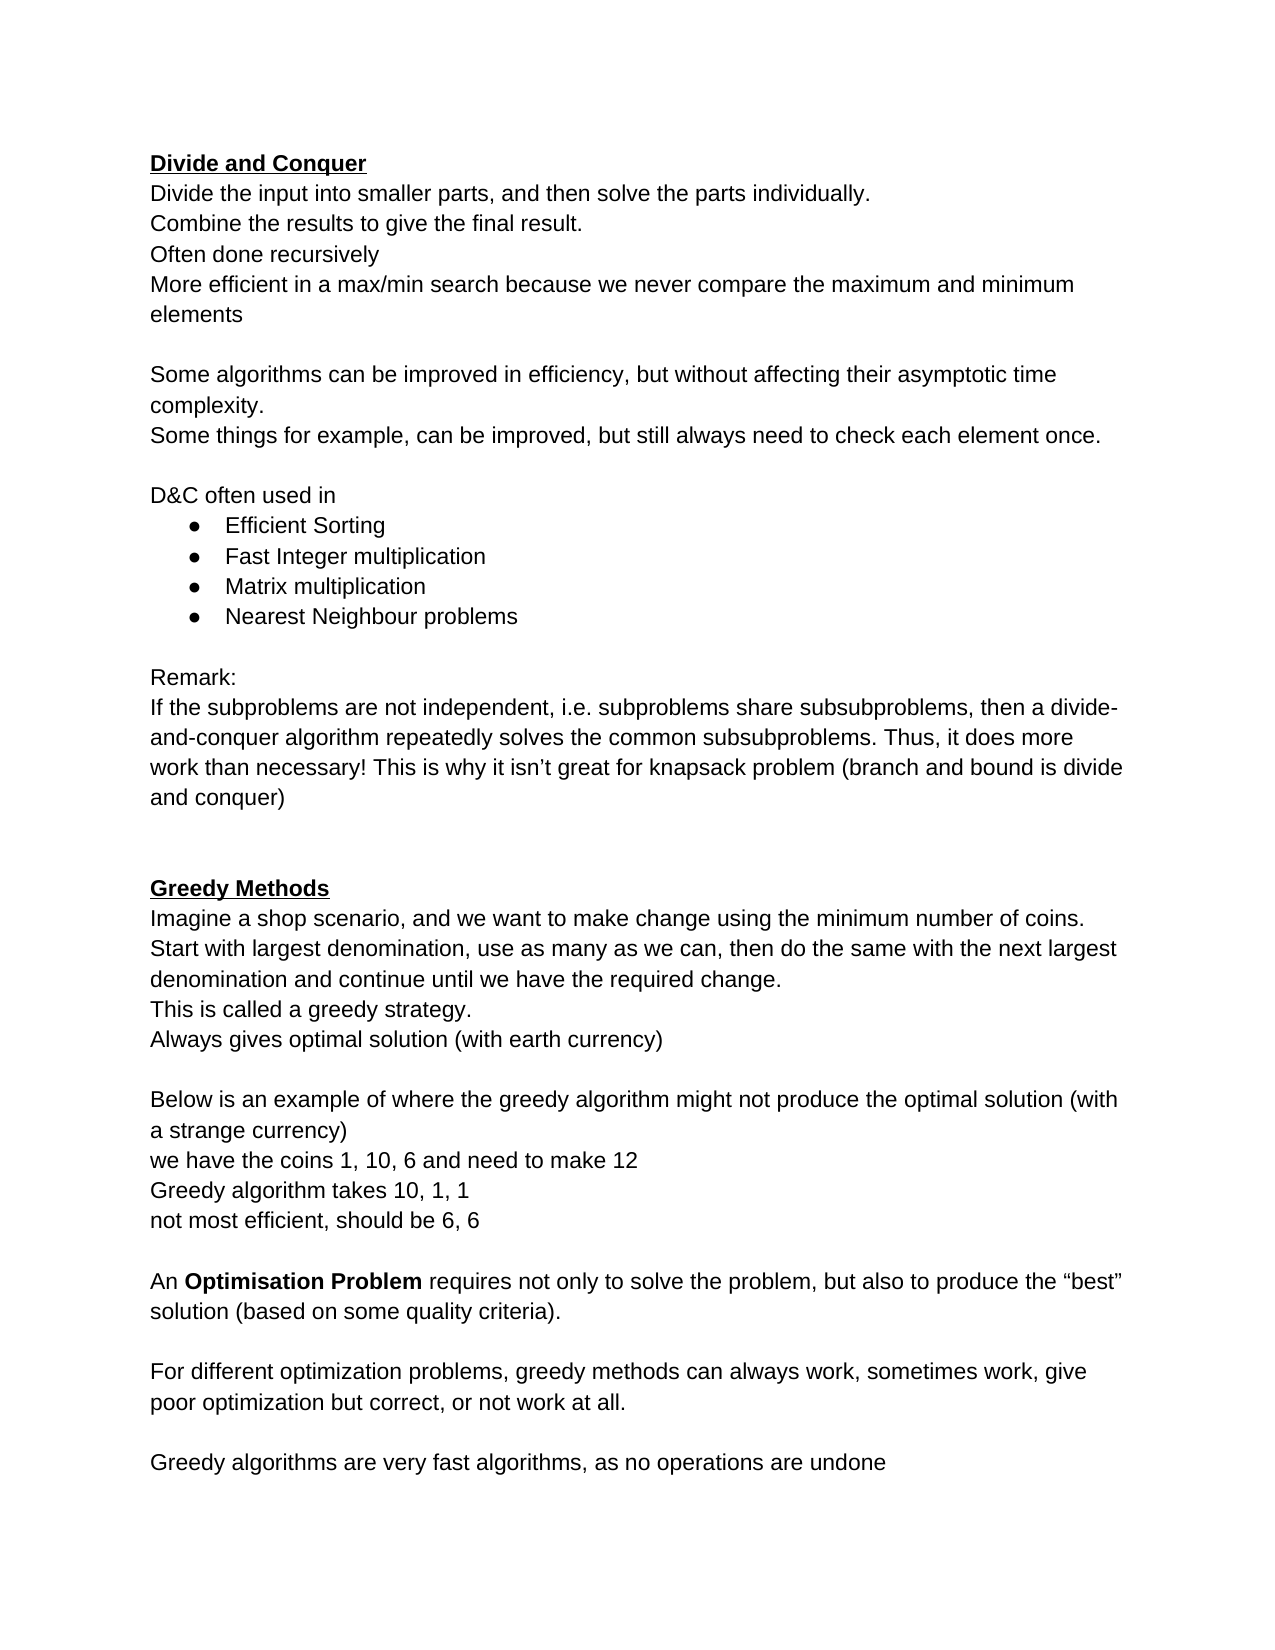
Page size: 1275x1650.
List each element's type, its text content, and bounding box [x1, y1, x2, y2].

text Divide and Conquer [150, 150, 1125, 176]
text we have the coins 1, 10, 6 and need to make 12 [150, 1147, 1125, 1173]
text An Optimisation Problem requires not only to solve the problem, but also to produce the “best” solution (based on some quality criteria). [150, 1268, 1125, 1324]
text Some things for example, can be improved, but still always need to check each element once. [150, 422, 1125, 448]
text Often done recursively [150, 241, 1125, 267]
text More efficient in a max/min search because we never compare the maximum and minimum elements [150, 271, 1125, 327]
text If the subproblems are not independent, i.e. subproblems share subsubproblems, then a divide-and-conquer algorithm repeatedly solves the common subsubproblems. Thus, it does more work than necessary! This is why it isn’t great for knapsack problem (branch and bound is divide and conquer) [150, 694, 1125, 811]
text Greedy Methods [150, 875, 1125, 901]
text not most efficient, should be 6, 6 [150, 1207, 1125, 1234]
text Greedy algorithms are very fast algorithms, as no operations are undone [150, 1449, 1125, 1475]
list Efficient Sorting [187, 512, 1125, 539]
list Fast Integer multiplication [187, 543, 1125, 569]
list Matrix multiplication [187, 573, 1125, 599]
text Divide the input into smaller parts, and then solve the parts individually. [150, 180, 1125, 207]
list Nearest Neighbour problems [187, 603, 1125, 629]
text Start with largest denomination, use as many as we can, then do the same with the next largest denomination and continue until we have the required change. [150, 935, 1125, 992]
text D&C often used in [150, 482, 1125, 509]
text Greedy algorithm takes 10, 1, 1 [150, 1177, 1125, 1203]
text For different optimization problems, greedy methods can always work, sometimes work, give poor optimization but correct, or not work at all. [150, 1358, 1125, 1415]
text Imagine a shop scenario, and we want to make change using the minimum number of coins. [150, 905, 1125, 932]
text Always gives optimal solution (with earth currency) [150, 1026, 1125, 1052]
text Some algorithms can be improved in efficiency, but without affecting their asymptotic time complexity. [150, 361, 1125, 418]
text Below is an example of where the greedy algorithm might not produce the optimal solution (with a strange currency) [150, 1086, 1125, 1143]
text Combine the results to give the final result. [150, 210, 1125, 237]
text This is called a greedy strategy. [150, 996, 1125, 1022]
text Remark: [150, 663, 1125, 690]
